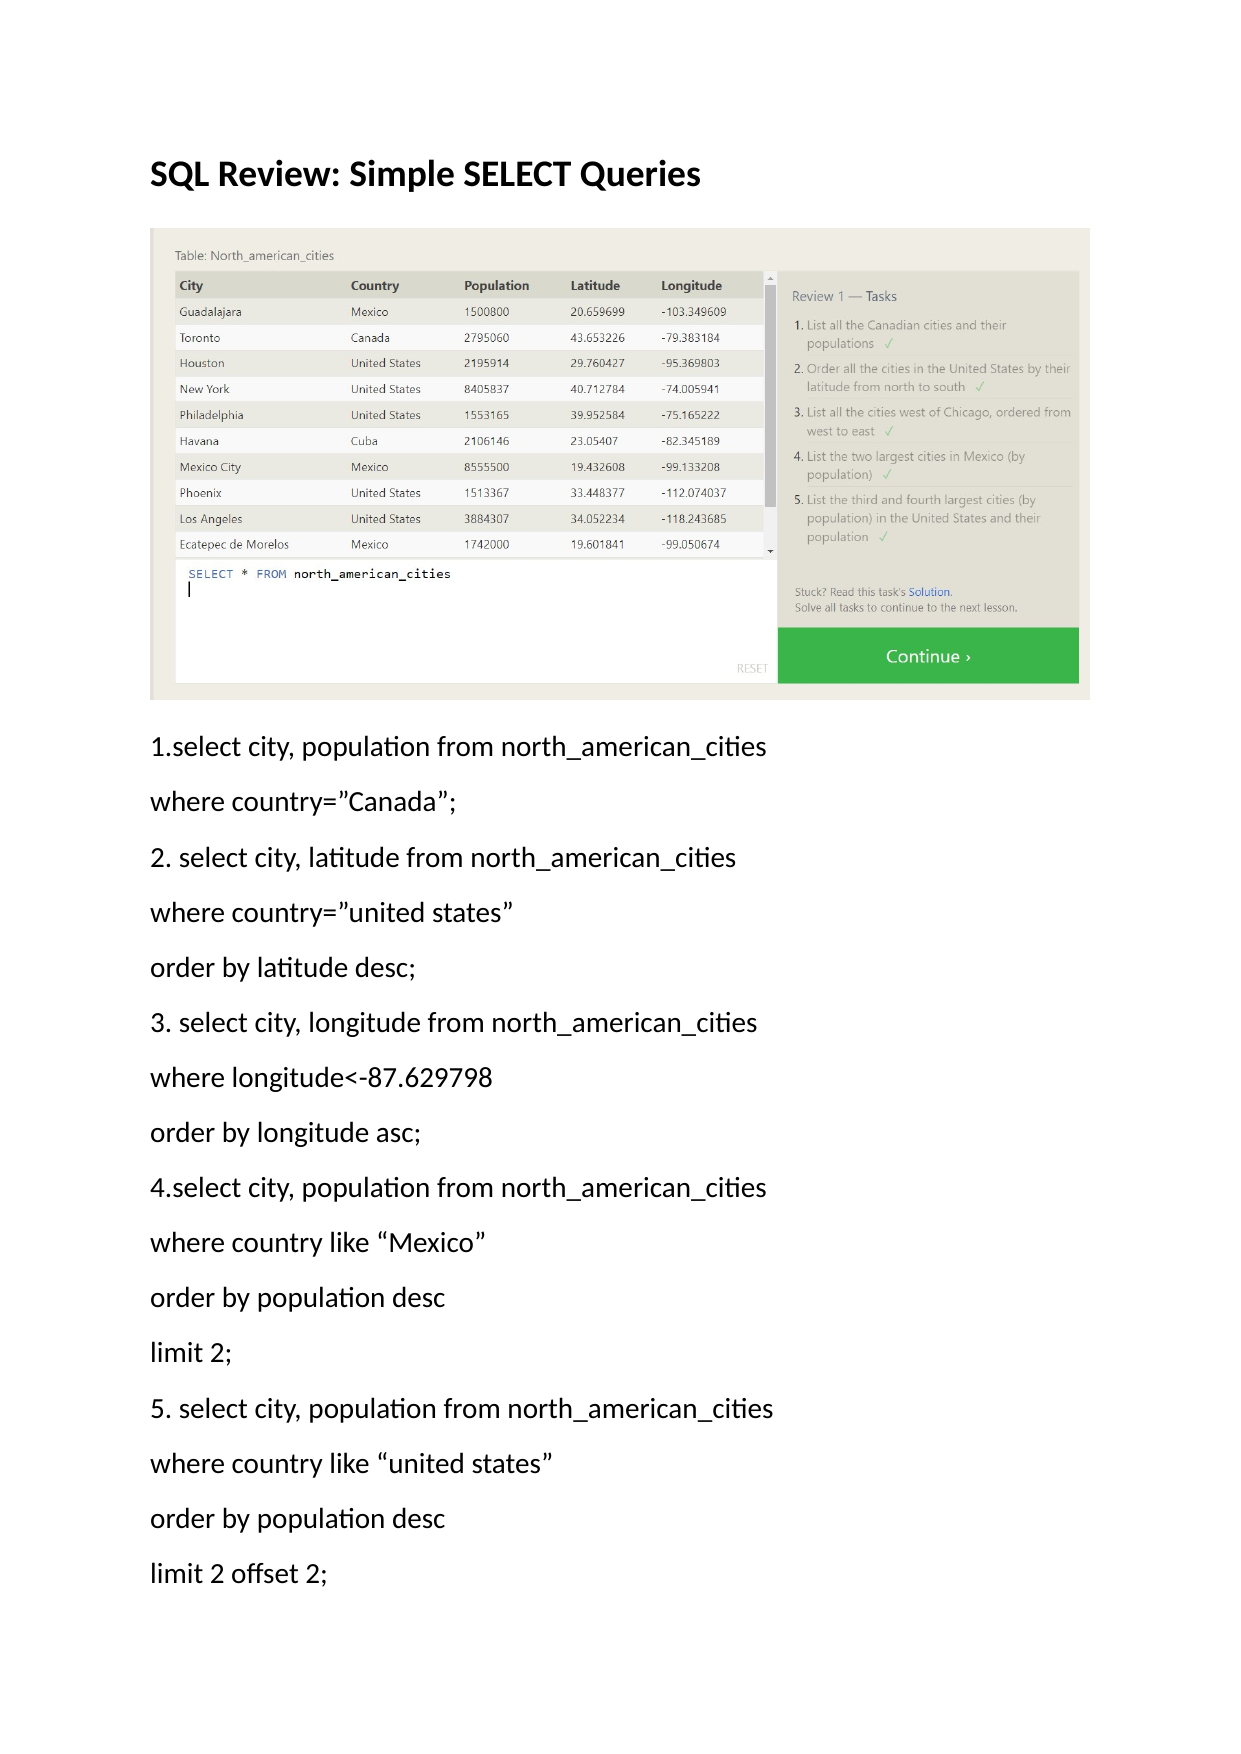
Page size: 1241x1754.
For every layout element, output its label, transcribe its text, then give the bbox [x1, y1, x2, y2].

text limit 2; [150, 1334, 1090, 1370]
text 2. select city, latitude from north_american_cities [150, 839, 1090, 874]
text limit 2 offset 2; [150, 1555, 1090, 1591]
text SQL Review: Simple SELECT Queries [150, 150, 1090, 196]
text 1.select city, population from north_american_cities [150, 728, 1090, 764]
text where longitude<-87.629798 [150, 1059, 1090, 1095]
text order by population desc [150, 1279, 1090, 1315]
picture [150, 228, 1091, 700]
text order by population desc [150, 1500, 1090, 1536]
text 5. select city, population from north_american_cities [150, 1390, 1090, 1425]
text where country like “Mexico” [150, 1224, 1090, 1260]
text order by latitude desc; [150, 949, 1090, 984]
text order by longitude asc; [150, 1114, 1090, 1150]
text where country like “united states” [150, 1445, 1090, 1480]
text where country=”united states” [150, 894, 1090, 929]
text where country=”Canada”; [150, 783, 1090, 819]
text 4.select city, population from north_american_cities [150, 1169, 1090, 1205]
text 3. select city, longitude from north_american_cities [150, 1004, 1090, 1039]
